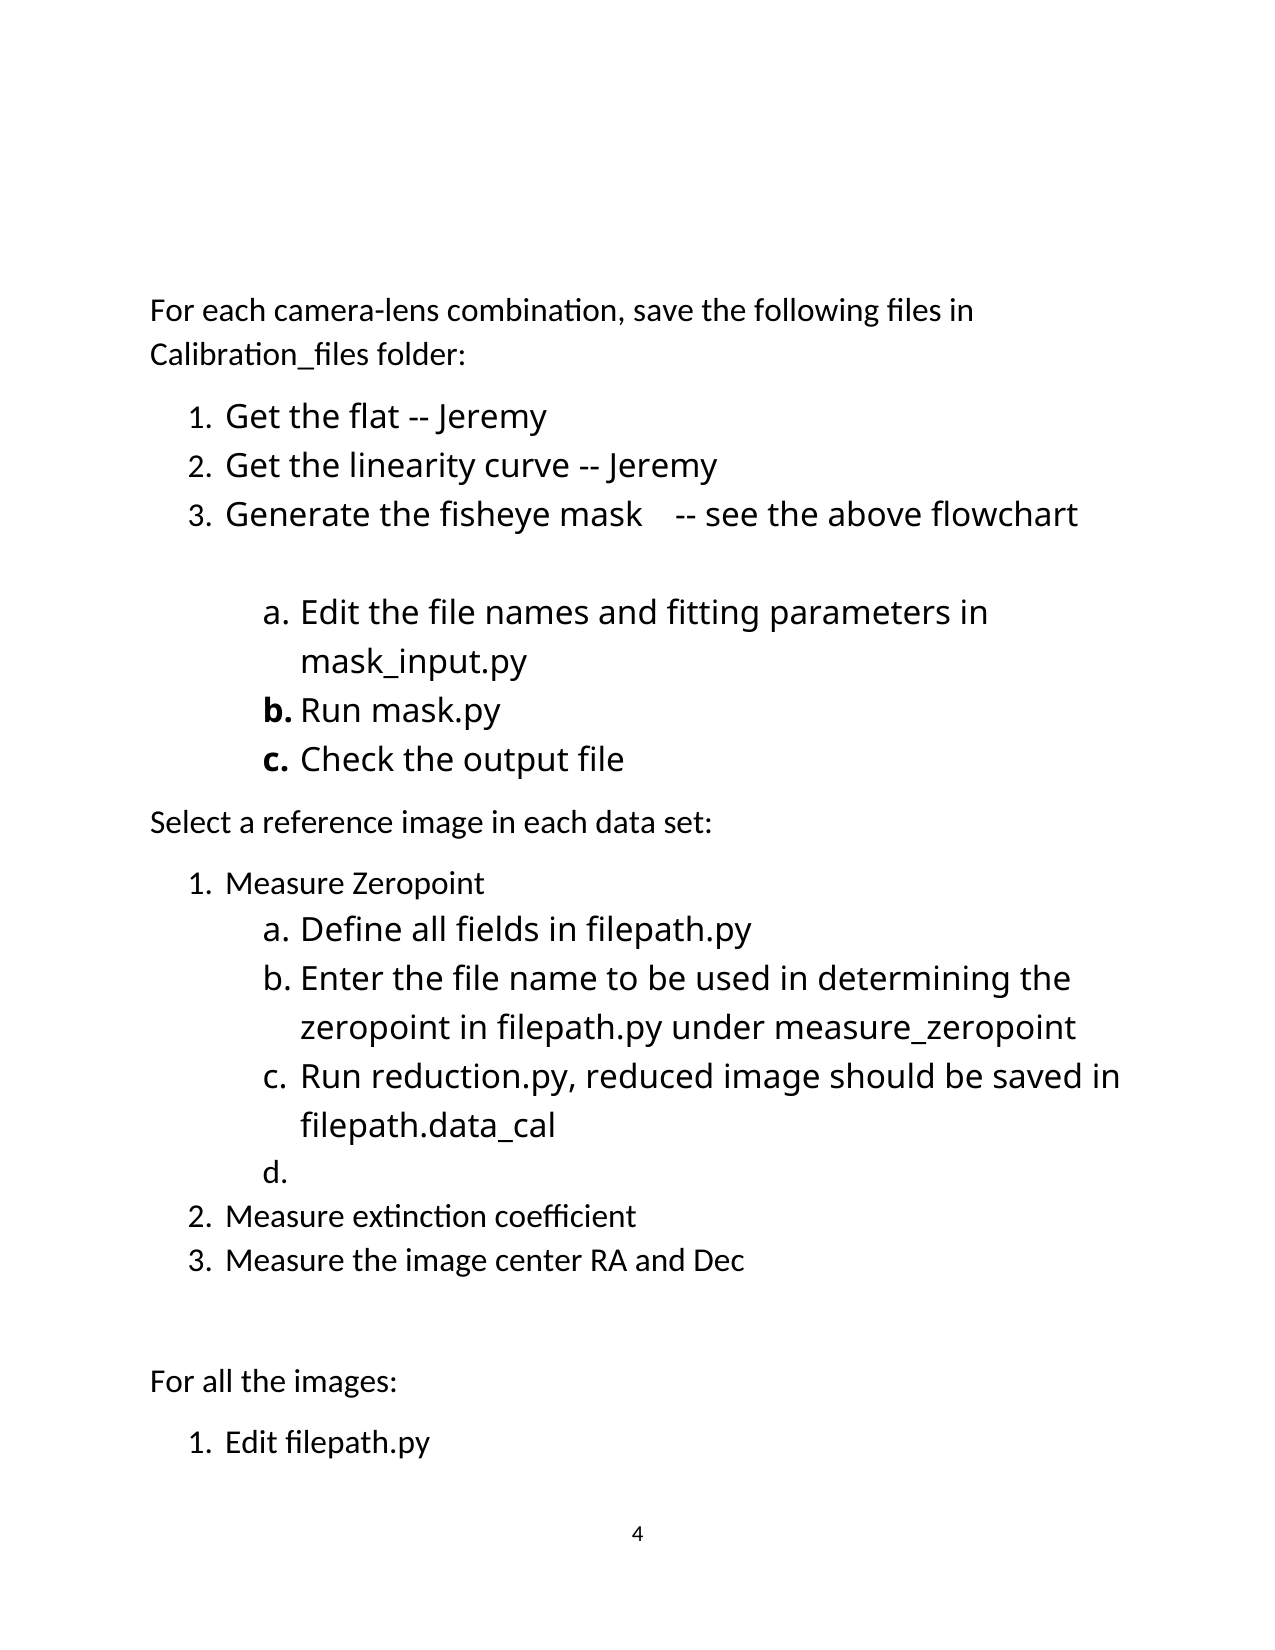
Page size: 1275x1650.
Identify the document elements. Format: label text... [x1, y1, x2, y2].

text Select a reference image in each data set: [150, 801, 1125, 842]
list Measure Zeropoint [187, 862, 1125, 903]
list Run reduction.py, reduced image should be saved in filepath.data_cal [262, 1053, 1125, 1147]
list Run mask.py [262, 687, 1125, 732]
list Measure the image center RA and Dec [187, 1239, 1125, 1279]
list Enter the file name to be used in determining the zeropoint in filepath.py under measure_zeropoint [262, 955, 1125, 1049]
list Edit filepath.py [187, 1421, 1125, 1461]
text For all the images: [150, 1360, 1125, 1401]
list Define all fields in filepath.py [262, 906, 1125, 951]
list Check the output file [262, 736, 1125, 781]
list Edit the file names and fitting parameters in mask_input.py [262, 589, 1125, 683]
list Measure extinction coefficient [187, 1195, 1125, 1236]
list Get the linearity curve -- Jeremy [187, 442, 1125, 487]
text For each camera-lens combination, save the following files in Calibration_files folder: [150, 288, 1125, 373]
list Generate the fisheye mask -- see the above flowchart [187, 491, 1125, 585]
list Get the flat -- Jeremy [187, 393, 1125, 438]
